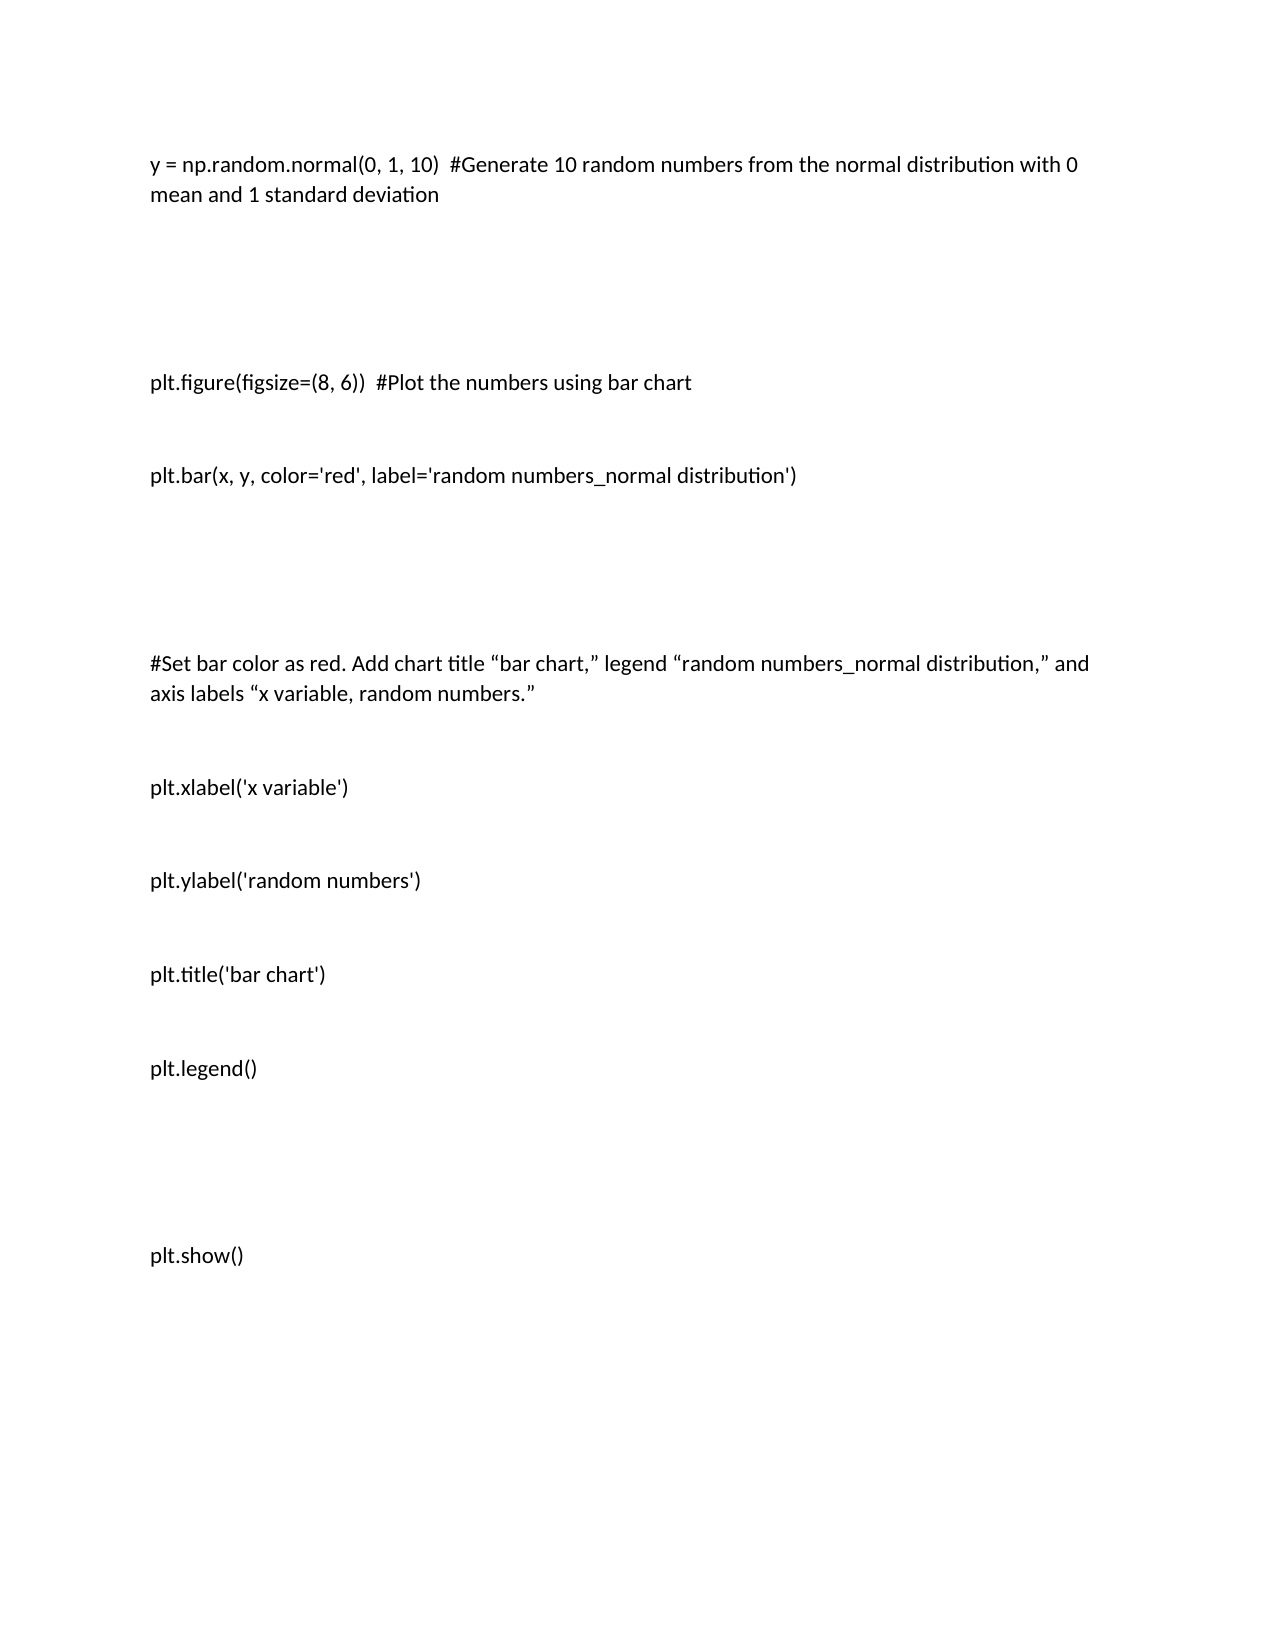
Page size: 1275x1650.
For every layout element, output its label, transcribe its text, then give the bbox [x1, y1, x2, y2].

text plt.bar(x, y, color='red', label='random numbers_normal distribution') [150, 461, 1125, 489]
text plt.show() [150, 1242, 1125, 1270]
text plt.figure(figsize=(8, 6)) #Plot the numbers using bar chart [150, 368, 1125, 396]
text plt.title('bar chart') [150, 960, 1125, 988]
text plt.ylabel('random numbers') [150, 867, 1125, 895]
text #Set bar color as red. Add chart title “bar chart,” legend “random numbers_normal distribution,” and axis labels “x variable, random numbers.” [150, 649, 1125, 707]
text y = np.random.normal(0, 1, 10) #Generate 10 random numbers from the normal distribution with 0 mean and 1 standard deviation [150, 150, 1125, 208]
text plt.legend() [150, 1054, 1125, 1082]
text plt.xlabel('x variable') [150, 773, 1125, 801]
